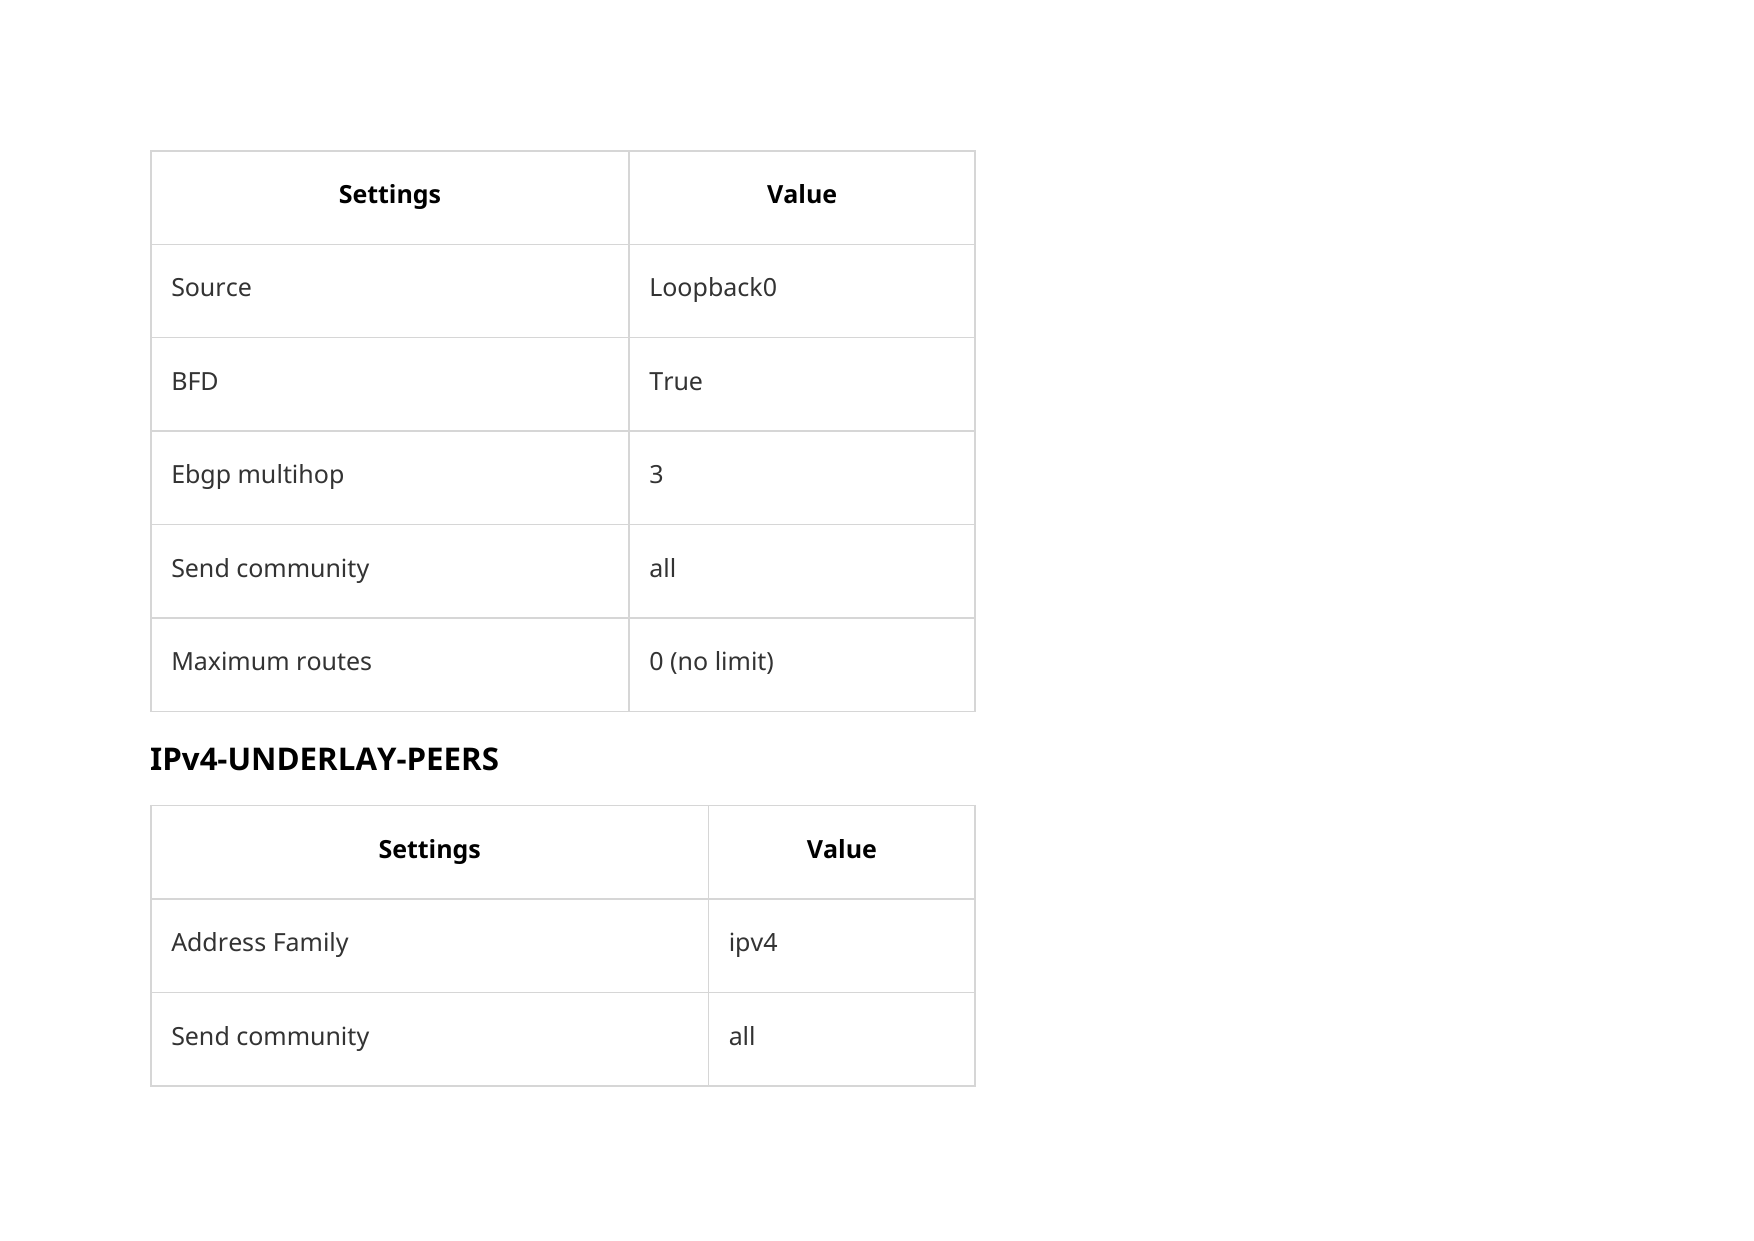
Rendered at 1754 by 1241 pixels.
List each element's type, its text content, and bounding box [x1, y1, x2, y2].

table_header Settings [152, 806, 708, 898]
table_cell Ebgp multihop [152, 432, 628, 524]
table_cell all [709, 993, 974, 1085]
table_cell Address Family [152, 900, 708, 992]
table_cell True [630, 338, 974, 430]
table_cell Maximum routes [152, 619, 628, 711]
table_header Value [709, 806, 974, 898]
table_cell all [630, 525, 974, 617]
text IPv4-UNDERLAY-PEERS [150, 737, 1604, 780]
table_cell 3 [630, 432, 974, 524]
table_cell Loopback0 [630, 245, 974, 337]
table_cell 0 (no limit) [630, 619, 974, 711]
table_cell ipv4 [709, 900, 974, 992]
table_cell Source [152, 245, 628, 337]
table_cell Send community [152, 993, 708, 1085]
table_cell Send community [152, 525, 628, 617]
table_header Value [630, 152, 974, 243]
table_cell BFD [152, 338, 628, 430]
table_header Settings [152, 152, 628, 243]
